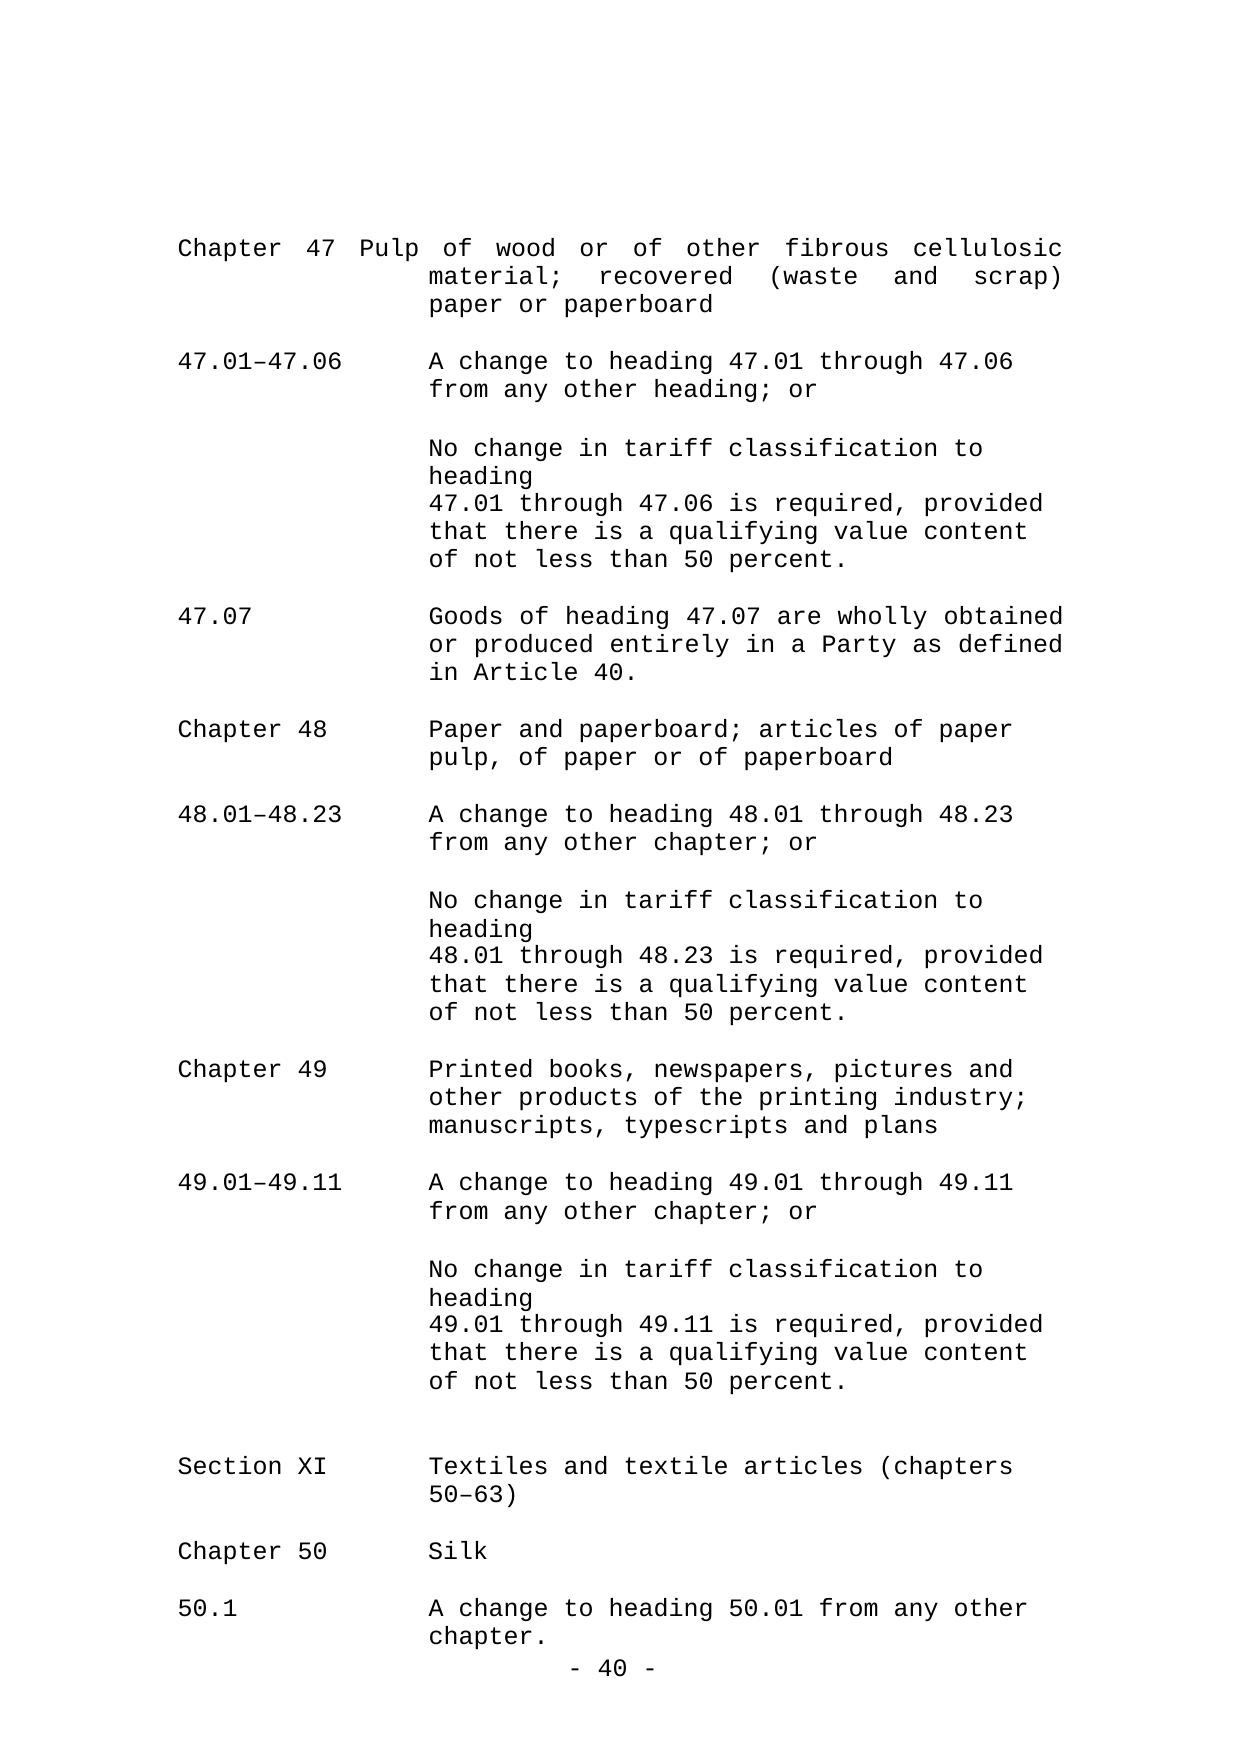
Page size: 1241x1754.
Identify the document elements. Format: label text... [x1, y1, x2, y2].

text Section XI Textiles and textile articles (chapters [177, 1453, 1076, 1482]
text No change in tariff classification to heading [428, 1255, 1076, 1312]
text No change in tariff classification to heading [428, 433, 1076, 490]
text 47.01–47.06 A change to heading 47.01 through 47.06 from any other heading; or [177, 348, 1063, 405]
text Chapter 48 Paper and paperboard; articles of paper pulp, of paper or of paperboard [177, 717, 1063, 773]
text Chapter 50 Silk [177, 1538, 1076, 1567]
text 50–63) [428, 1482, 1076, 1510]
text 48.01 through 48.23 is required, provided that there is a qualifying value content of not less than 50 percent. [428, 943, 1064, 1028]
list A change to heading 50.01 from any other chapter. [177, 1595, 1028, 1652]
text No change in tariff classification to heading [428, 886, 1076, 943]
text Chapter 47 Pulp of wood or of other fibrous cellulosic material; recovered (waste and scrap) paper or paperboard [177, 235, 1063, 320]
text 47.01 through 47.06 is required, provided that there is a qualifying value content of not less than 50 percent. [428, 490, 1064, 575]
text 48.01–48.23 A change to heading 48.01 through 48.23 from any other chapter; or [177, 801, 1063, 858]
text Chapter 49 Printed books, newspapers, pictures and other products of the printing industry; manuscripts, typescripts and plans [177, 1056, 1063, 1141]
text 47.07 Goods of heading 47.07 are wholly obtained or produced entirely in a Party as defined in Article 40. [177, 603, 1063, 688]
text 49.01–49.11 A change to heading 49.01 through 49.11 from any other chapter; or [177, 1170, 1063, 1227]
text 49.01 through 49.11 is required, provided that there is a qualifying value content of not less than 50 percent. [428, 1312, 1064, 1397]
